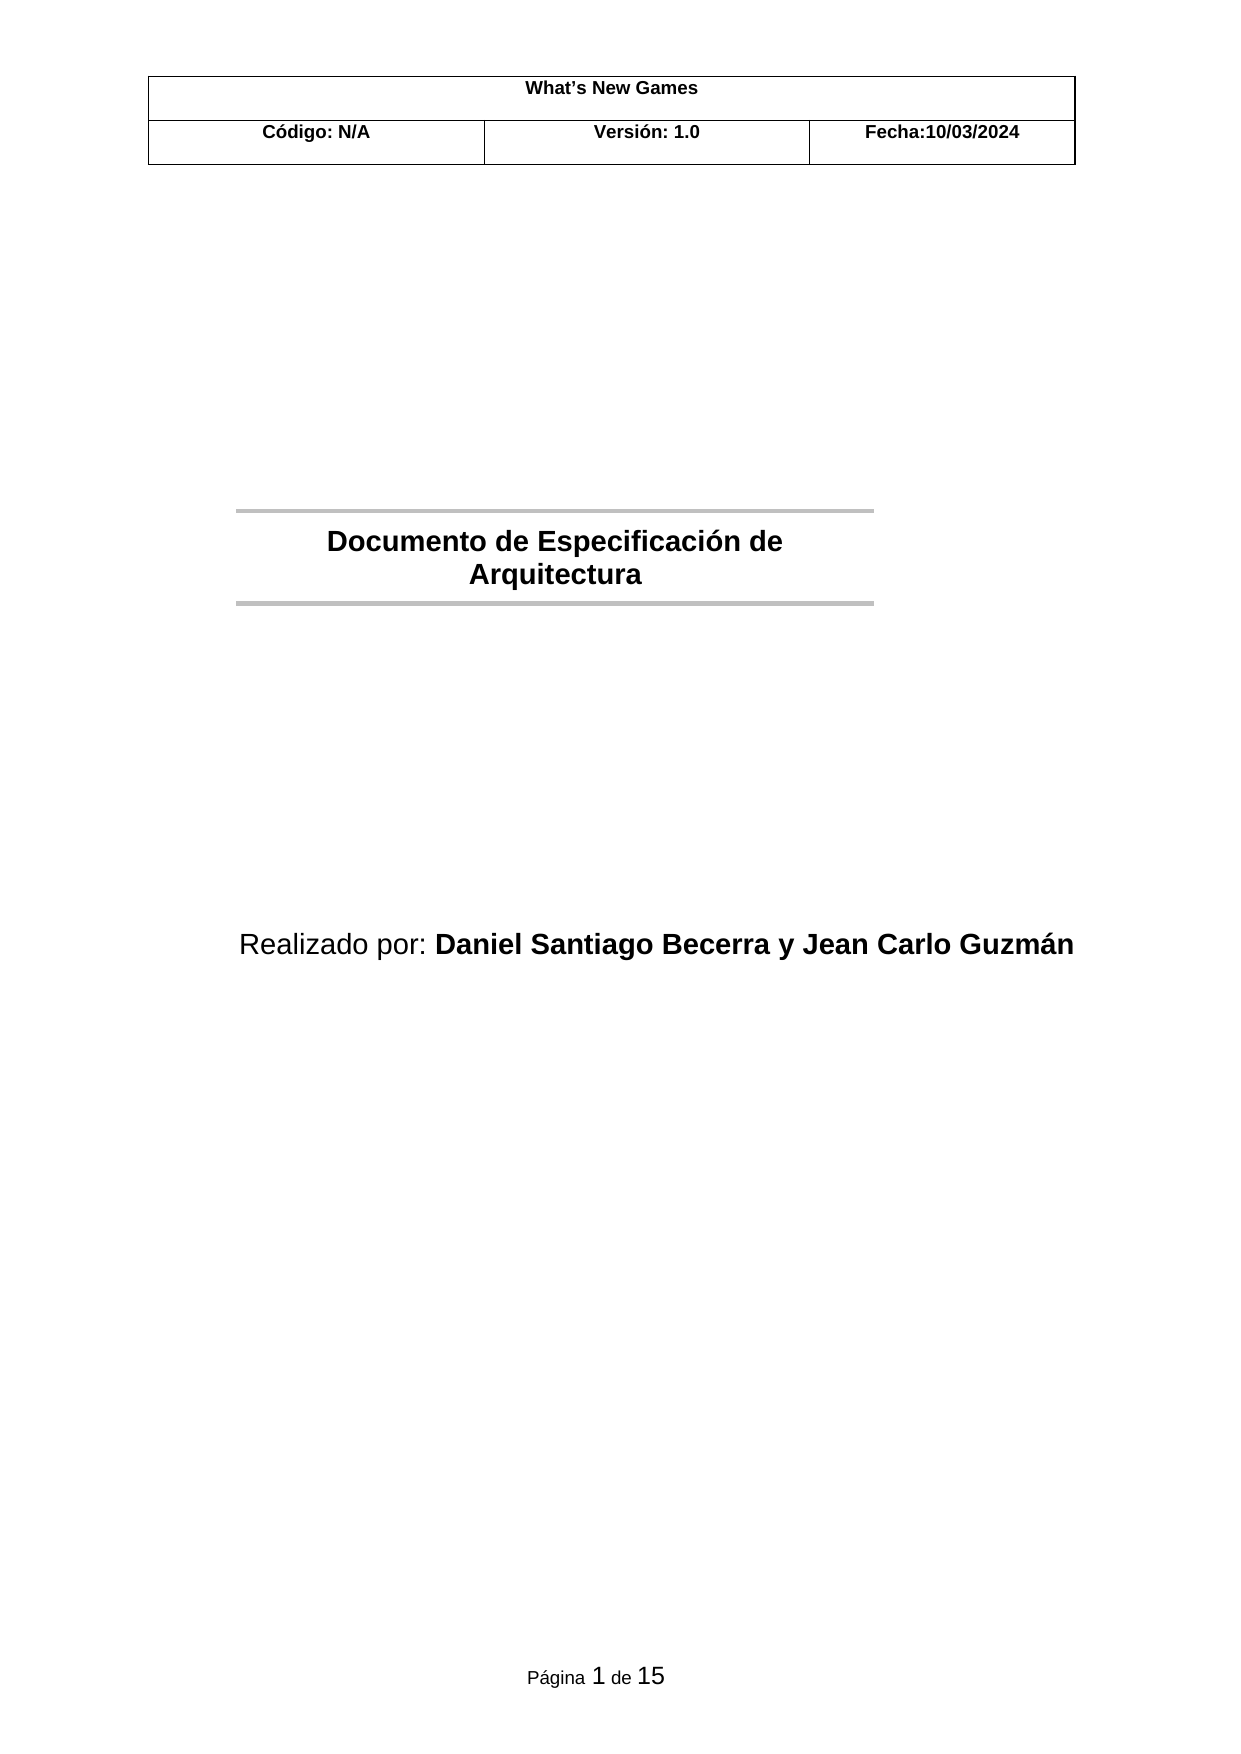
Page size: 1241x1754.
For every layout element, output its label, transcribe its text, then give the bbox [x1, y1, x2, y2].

text Documento de Especificación de Arquitectura [236, 513, 874, 601]
text Realizado por: Daniel Santiago Becerra y Jean Carlo Guzmán [148, 927, 1092, 961]
